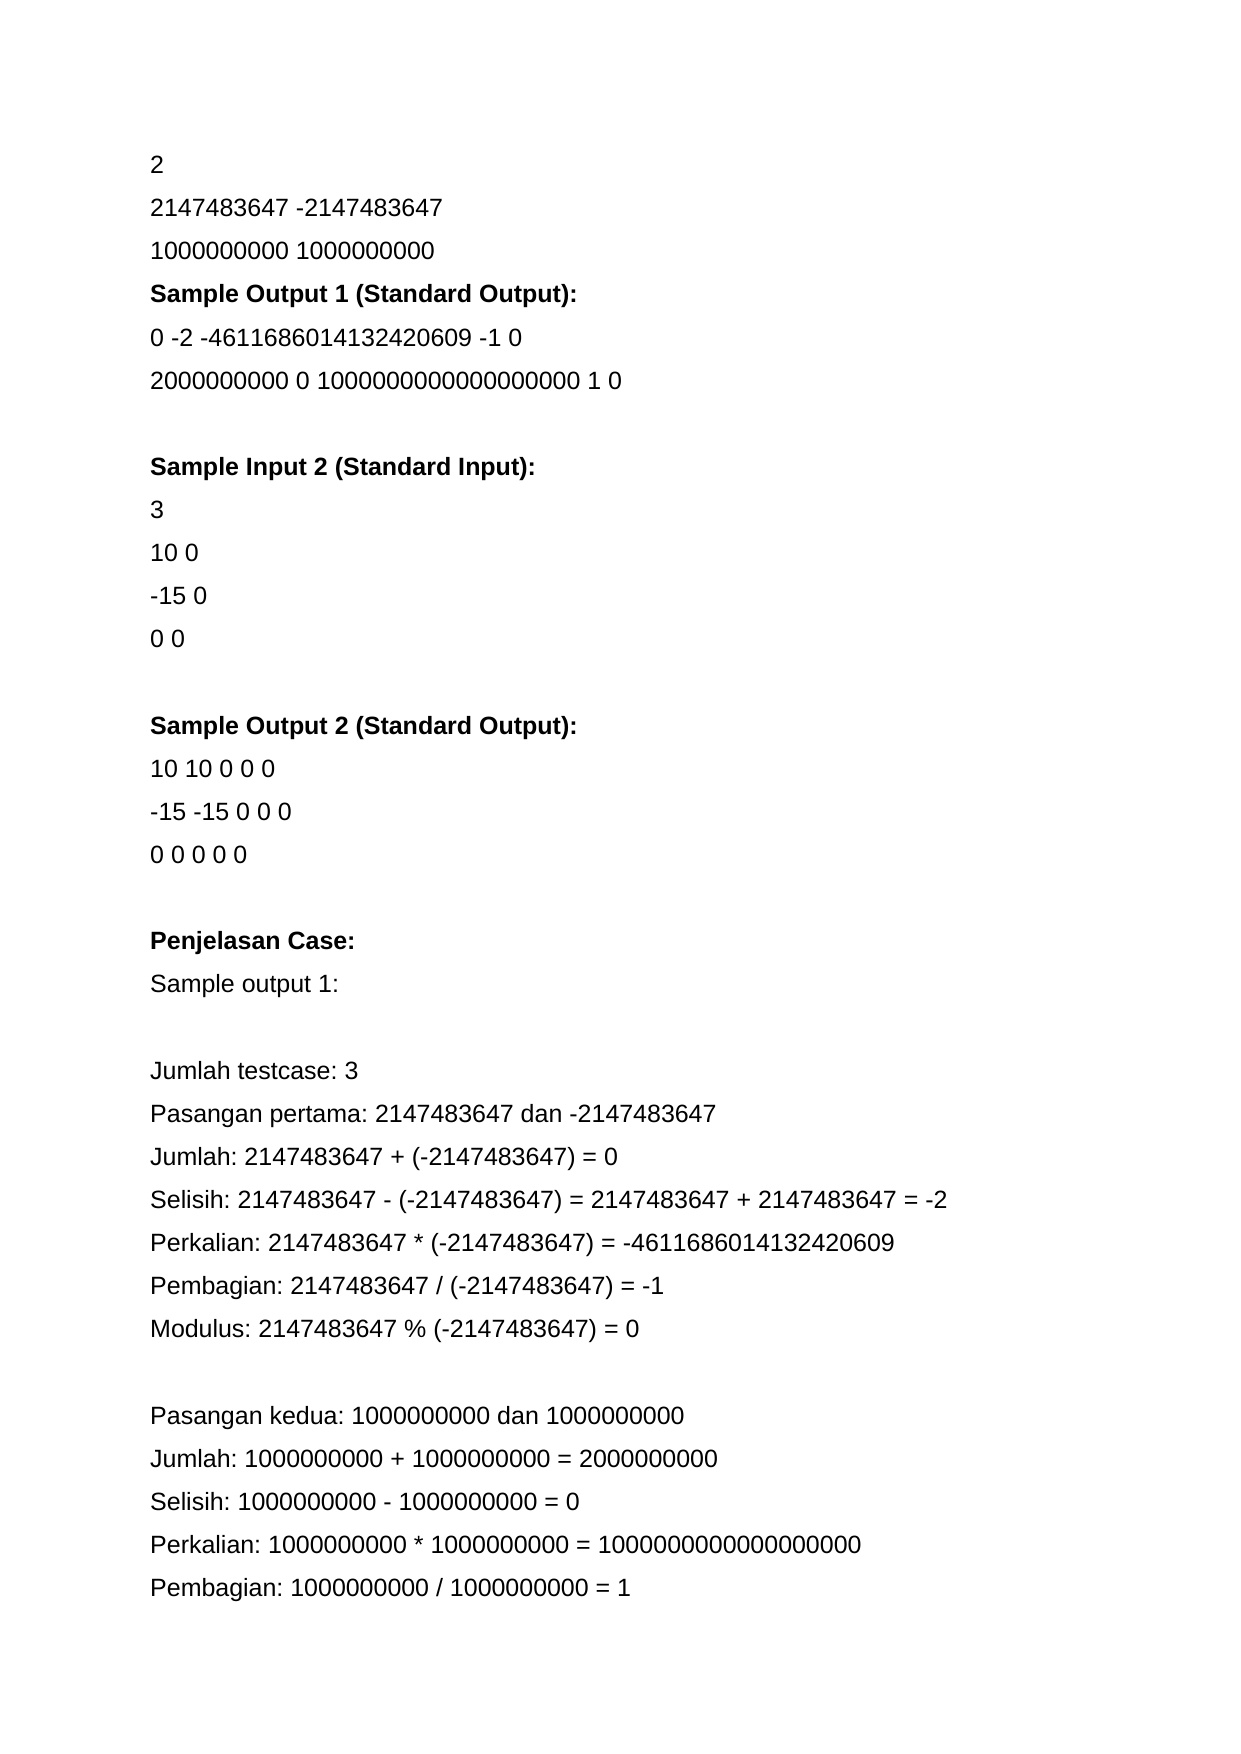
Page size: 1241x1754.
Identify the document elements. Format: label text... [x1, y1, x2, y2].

text 10 10 0 0 0 [150, 754, 1090, 782]
text Sample Output 2 (Standard Output): [150, 711, 1090, 739]
text Penjelasan Case: [150, 926, 1090, 955]
text 0 0 0 0 0 [150, 840, 1090, 869]
text 1000000000 1000000000 [150, 236, 1090, 265]
text Perkalian: 1000000000 * 1000000000 = 1000000000000000000 [150, 1530, 1090, 1559]
text Pembagian: 2147483647 / (-2147483647) = -1 [150, 1271, 1090, 1300]
text Pembagian: 1000000000 / 1000000000 = 1 [150, 1573, 1090, 1602]
text 0 0 [150, 624, 1090, 653]
text Jumlah testcase: 3 [150, 1056, 1090, 1084]
text Modulus: 2147483647 % (-2147483647) = 0 [150, 1314, 1090, 1343]
text -15 0 [150, 581, 1090, 610]
text 10 0 [150, 538, 1090, 567]
text 0 -2 -4611686014132420609 -1 0 [150, 322, 1090, 351]
text Sample Output 1 (Standard Output): [150, 279, 1090, 308]
text Perkalian: 2147483647 * (-2147483647) = -4611686014132420609 [150, 1228, 1090, 1257]
text Sample output 1: [150, 969, 1090, 998]
text Selisih: 2147483647 - (-2147483647) = 2147483647 + 2147483647 = -2 [150, 1185, 1090, 1214]
text Pasangan pertama: 2147483647 dan -2147483647 [150, 1099, 1090, 1127]
text Jumlah: 2147483647 + (-2147483647) = 0 [150, 1142, 1090, 1171]
text 2147483647 -2147483647 [150, 193, 1090, 222]
text Pasangan kedua: 1000000000 dan 1000000000 [150, 1401, 1090, 1429]
text 3 [150, 495, 1090, 524]
text -15 -15 0 0 0 [150, 797, 1090, 826]
text Selisih: 1000000000 - 1000000000 = 0 [150, 1487, 1090, 1516]
text Jumlah: 1000000000 + 1000000000 = 2000000000 [150, 1444, 1090, 1472]
text 2 [150, 150, 1090, 179]
text Sample Input 2 (Standard Input): [150, 452, 1090, 481]
text 2000000000 0 1000000000000000000 1 0 [150, 366, 1090, 394]
